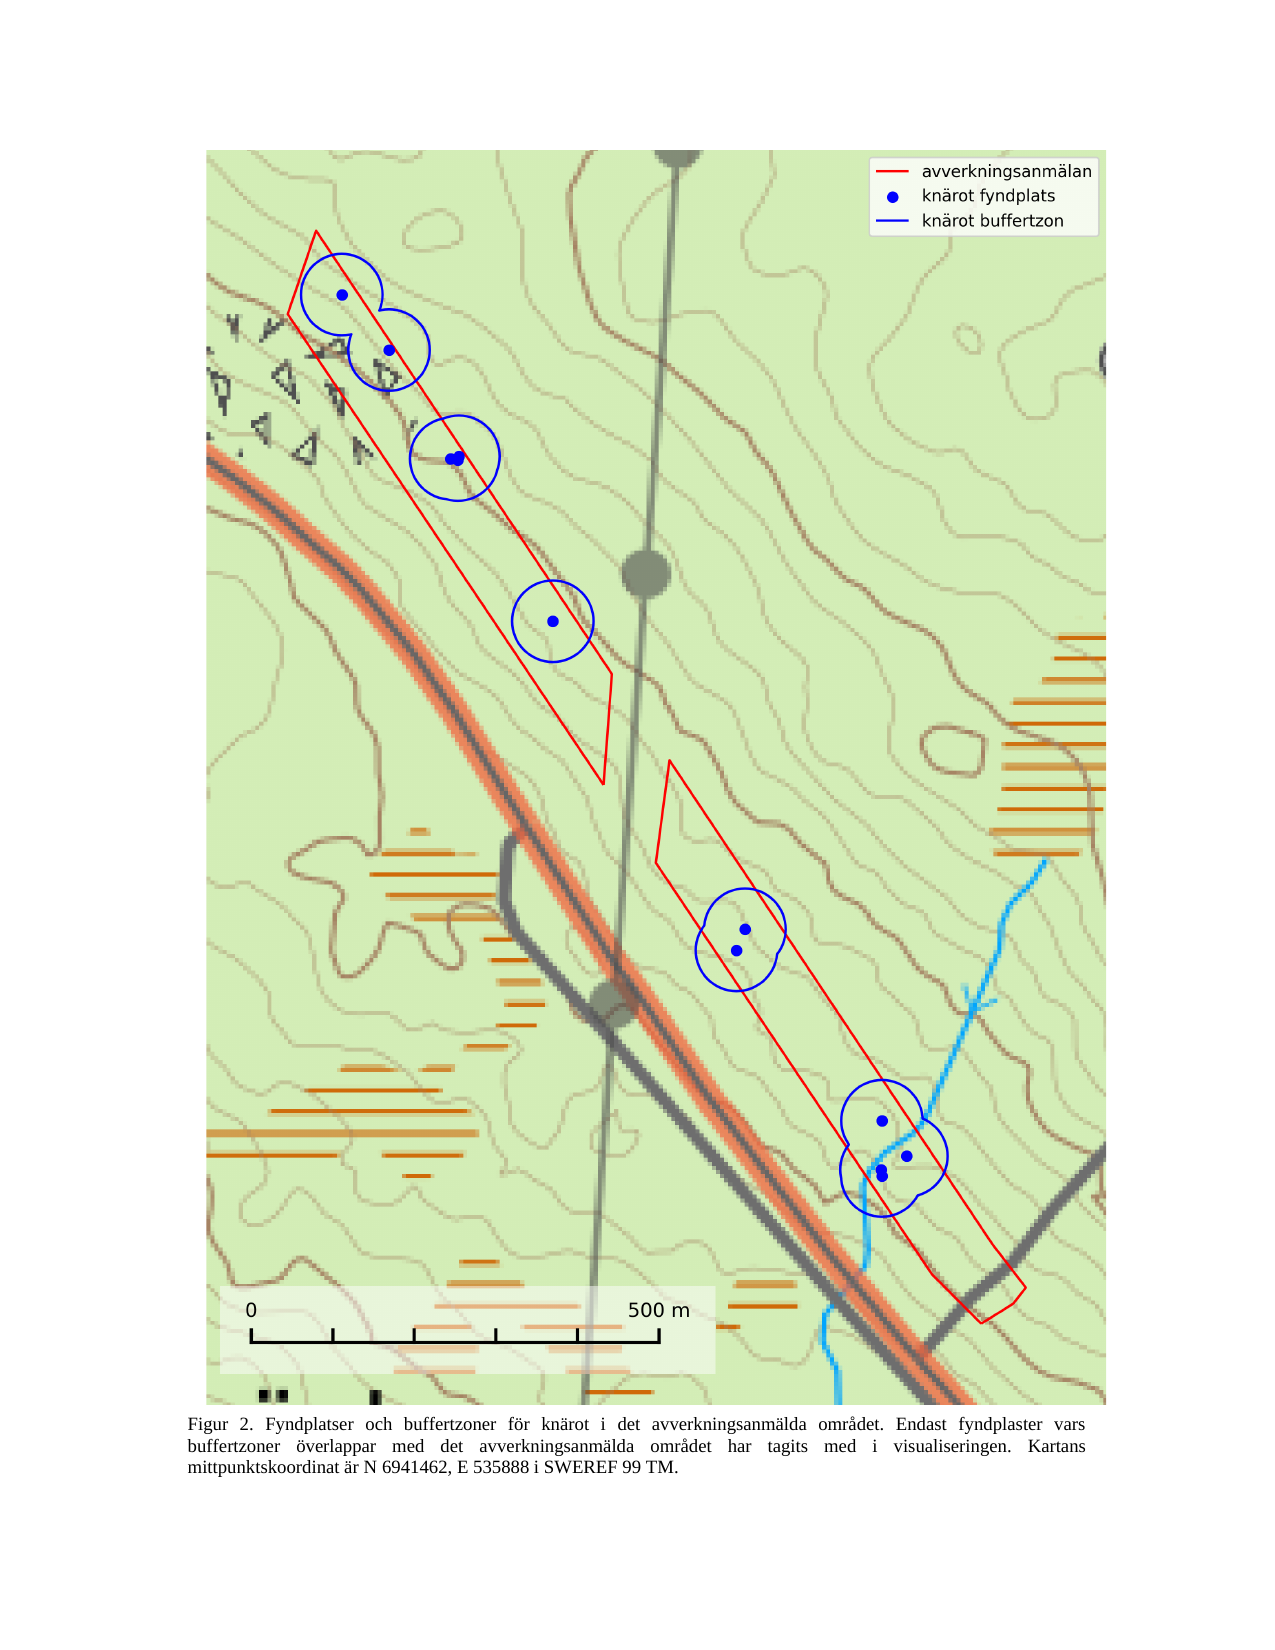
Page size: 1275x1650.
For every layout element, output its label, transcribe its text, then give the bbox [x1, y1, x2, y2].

text Figur 2. Fyndplatser och buffertzoner för knärot i det avverkningsanmälda området. Endast fyndplaster vars buffertzoner överlappar med det avverkningsanmälda området har tagits med i visualiseringen. Kartans mittpunktskoordinat är N 6941462, E 535888 i SWEREF 99 TM. [187, 1413, 1087, 1478]
picture [206, 150, 1107, 1405]
